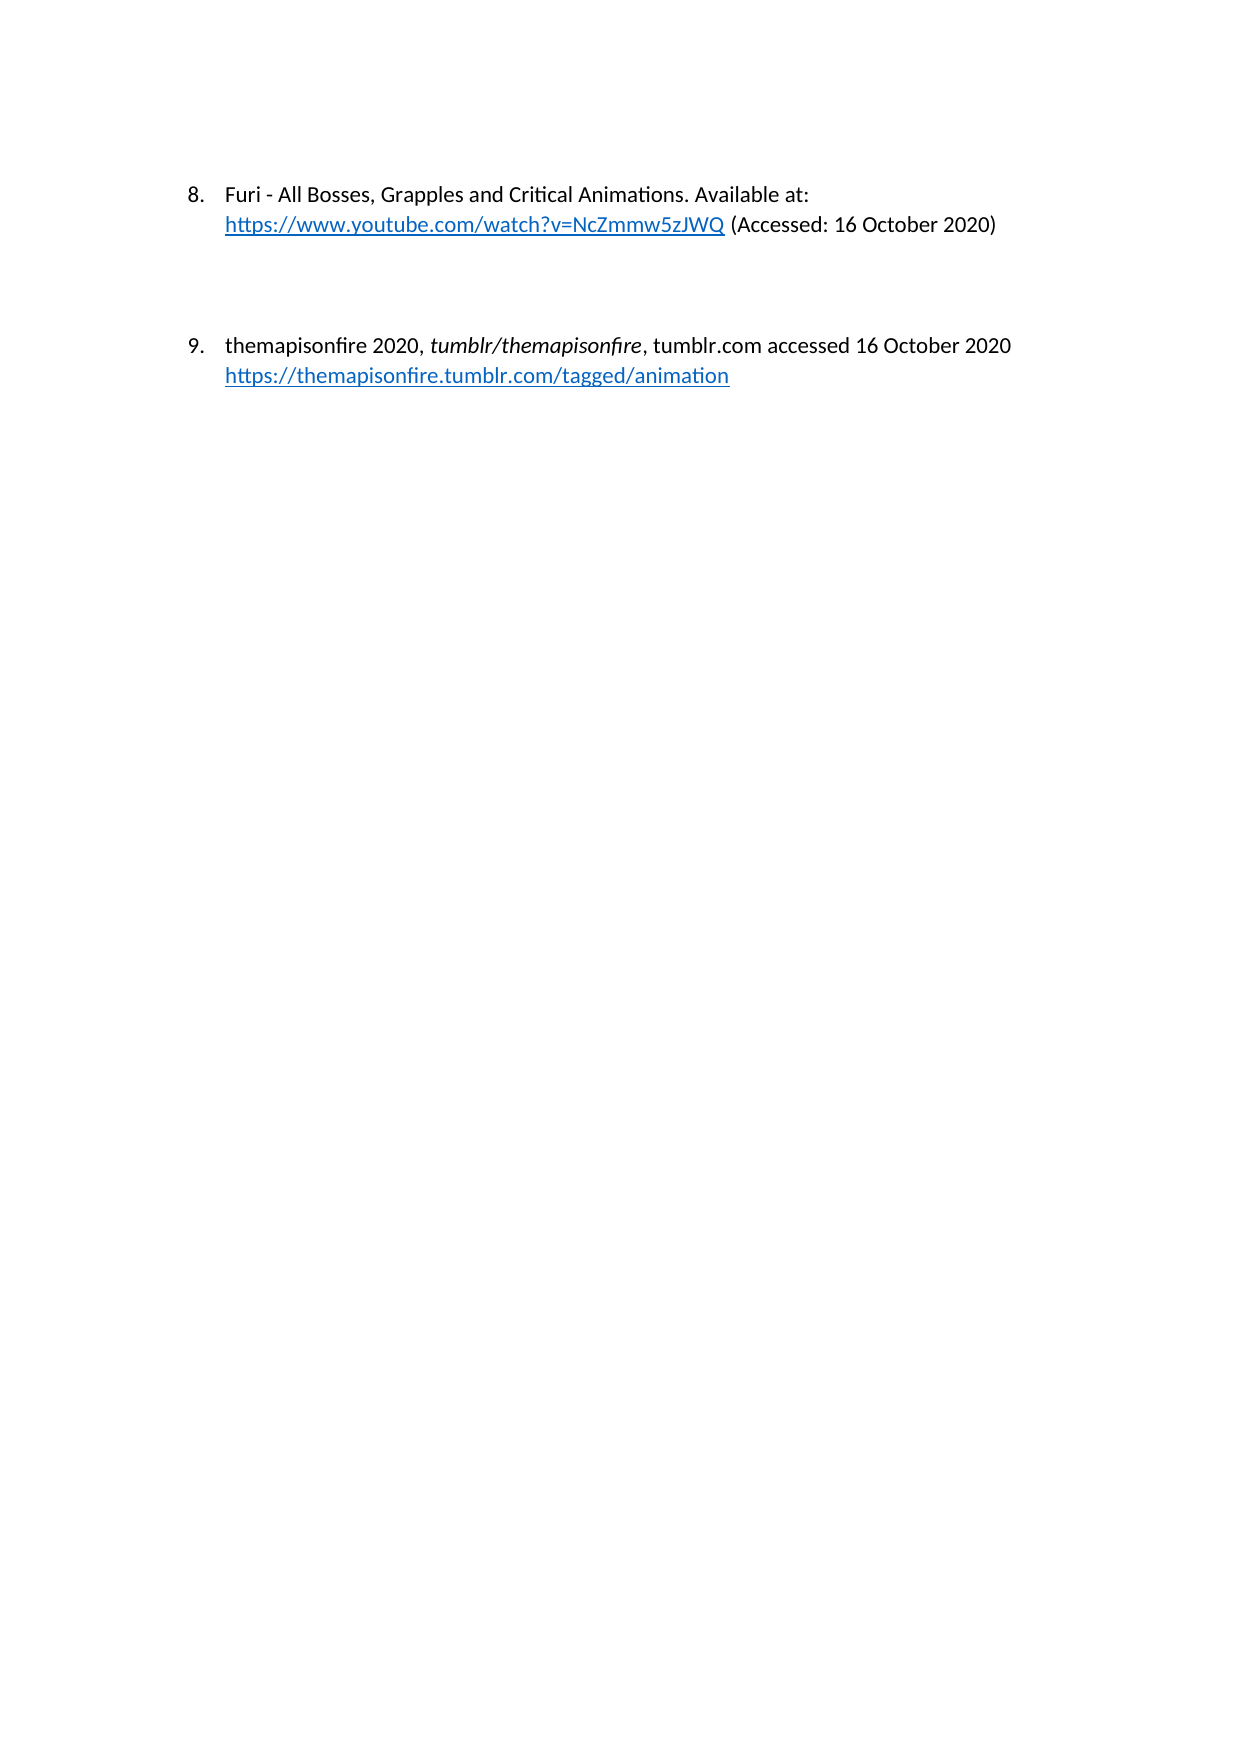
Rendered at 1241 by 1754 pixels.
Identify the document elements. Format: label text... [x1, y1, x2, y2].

list https://www.youtube.com/watch?v=NcZmmw5zJWQ (Accessed: 16 October 2020) [225, 210, 1090, 238]
list themapisonfire 2020, tumblr/themapisonfire, tumblr.com accessed 16 October 2020 [187, 331, 1090, 359]
list https://themapisonfire.tumblr.com/tagged/animation [225, 361, 1090, 389]
list Furi - All Bosses, Grapples and Critical Animations. Available at: [187, 180, 1090, 208]
